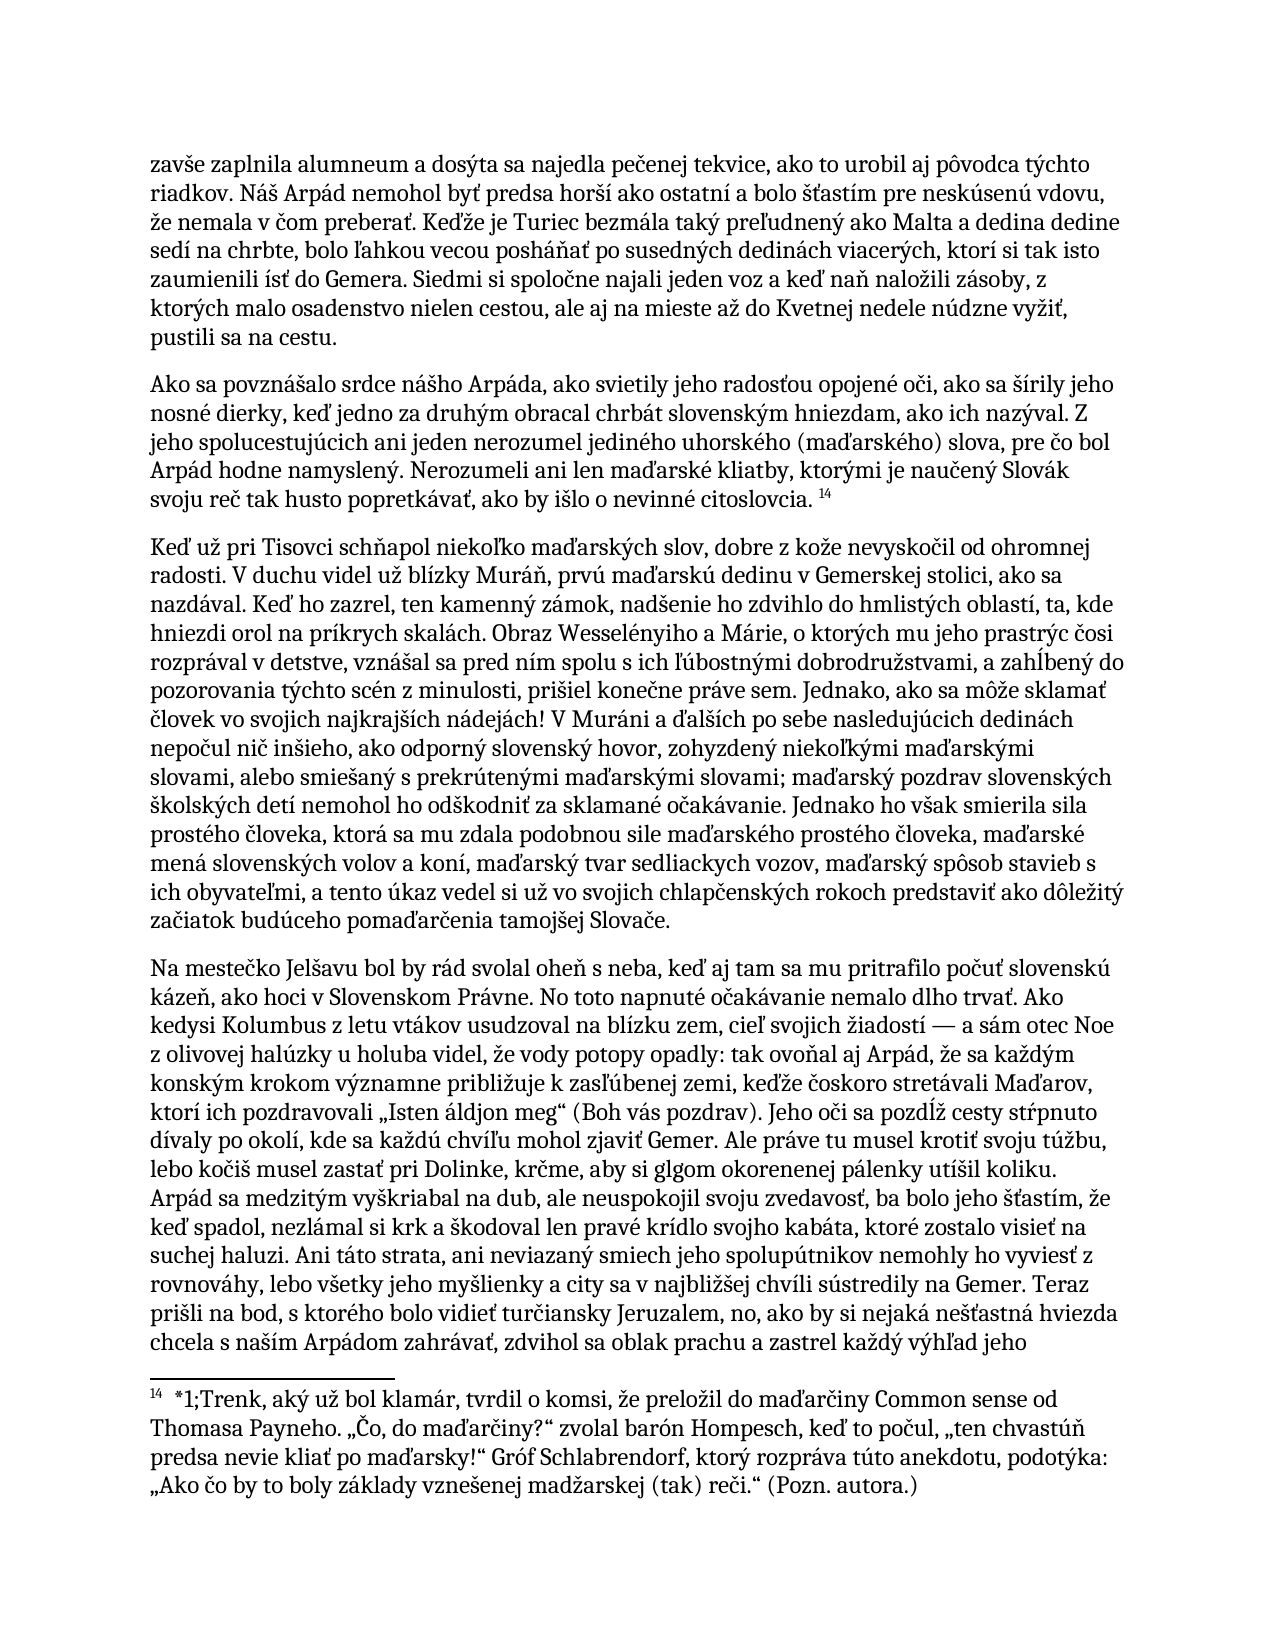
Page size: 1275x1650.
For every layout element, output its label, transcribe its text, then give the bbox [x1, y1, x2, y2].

text Ako sa povznášalo srdce nášho Arpáda, ako svietily jeho radosťou opojené oči, ako sa šírily jeho nosné dierky, keď jedno za druhým obracal chrbát slovenským hniezdam, ako ich nazýval. Z jeho spolucestujúcich ani jeden nerozumel jediného uhorského (maďarského) slova, pre čo bol Arpád hodne namyslený. Nerozumeli ani len maďarské kliatby, ktorými je naučený Slovák svoju reč tak husto popretkávať, ako by išlo o nevinné citoslovcia. [150, 370, 1125, 514]
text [150, 954, 1125, 1356]
text Keď už pri Tisovci schňapol niekoľko maďarských slov, dobre z kože nevyskočil od ohromnej radosti. V duchu videl už blízky Muráň, prvú maďarskú dedinu v Gemerskej stolici, ako sa nazdával. Keď ho zazrel, ten kamenný zámok, nadšenie ho zdvihlo do hmlistých oblastí, ta, kde hniezdi orol na príkrych skalách. Obraz Wesselényiho a Márie, o ktorých mu jeho prastrýc čosi rozprával v detstve, vznášal sa pred ním spolu s ich ľúbostnými dobrodružstvami, a zahĺbený do pozorovania týchto scén z minulosti, prišiel konečne práve sem. Jednako, ako sa môže sklamať človek vo svojich najkrajších nádejách! V Muráni a ďalších po sebe nasledujúcich dedinách nepočul nič inšieho, ako odporný slovenský hovor, zohyzdený niekoľkými maďarskými slovami, alebo smiešaný s prekrútenými maďarskými slovami; maďarský pozdrav slovenských školských detí nemohol ho odškodniť za sklamané očakávanie. Jednako ho však smierila sila prostého človeka, ktorá sa mu zdala podobnou sile maďarského prostého človeka, maďarské mená slovenských volov a koní, maďarský tvar sedliackych vozov, maďarský spôsob stavieb s ich obyvateľmi, a tento úkaz vedel si už vo svojich chlapčenských rokoch predstaviť ako dôležitý začiatok budúceho pomaďarčenia tamojšej Slovače. [150, 532, 1125, 935]
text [150, 150, 1125, 351]
